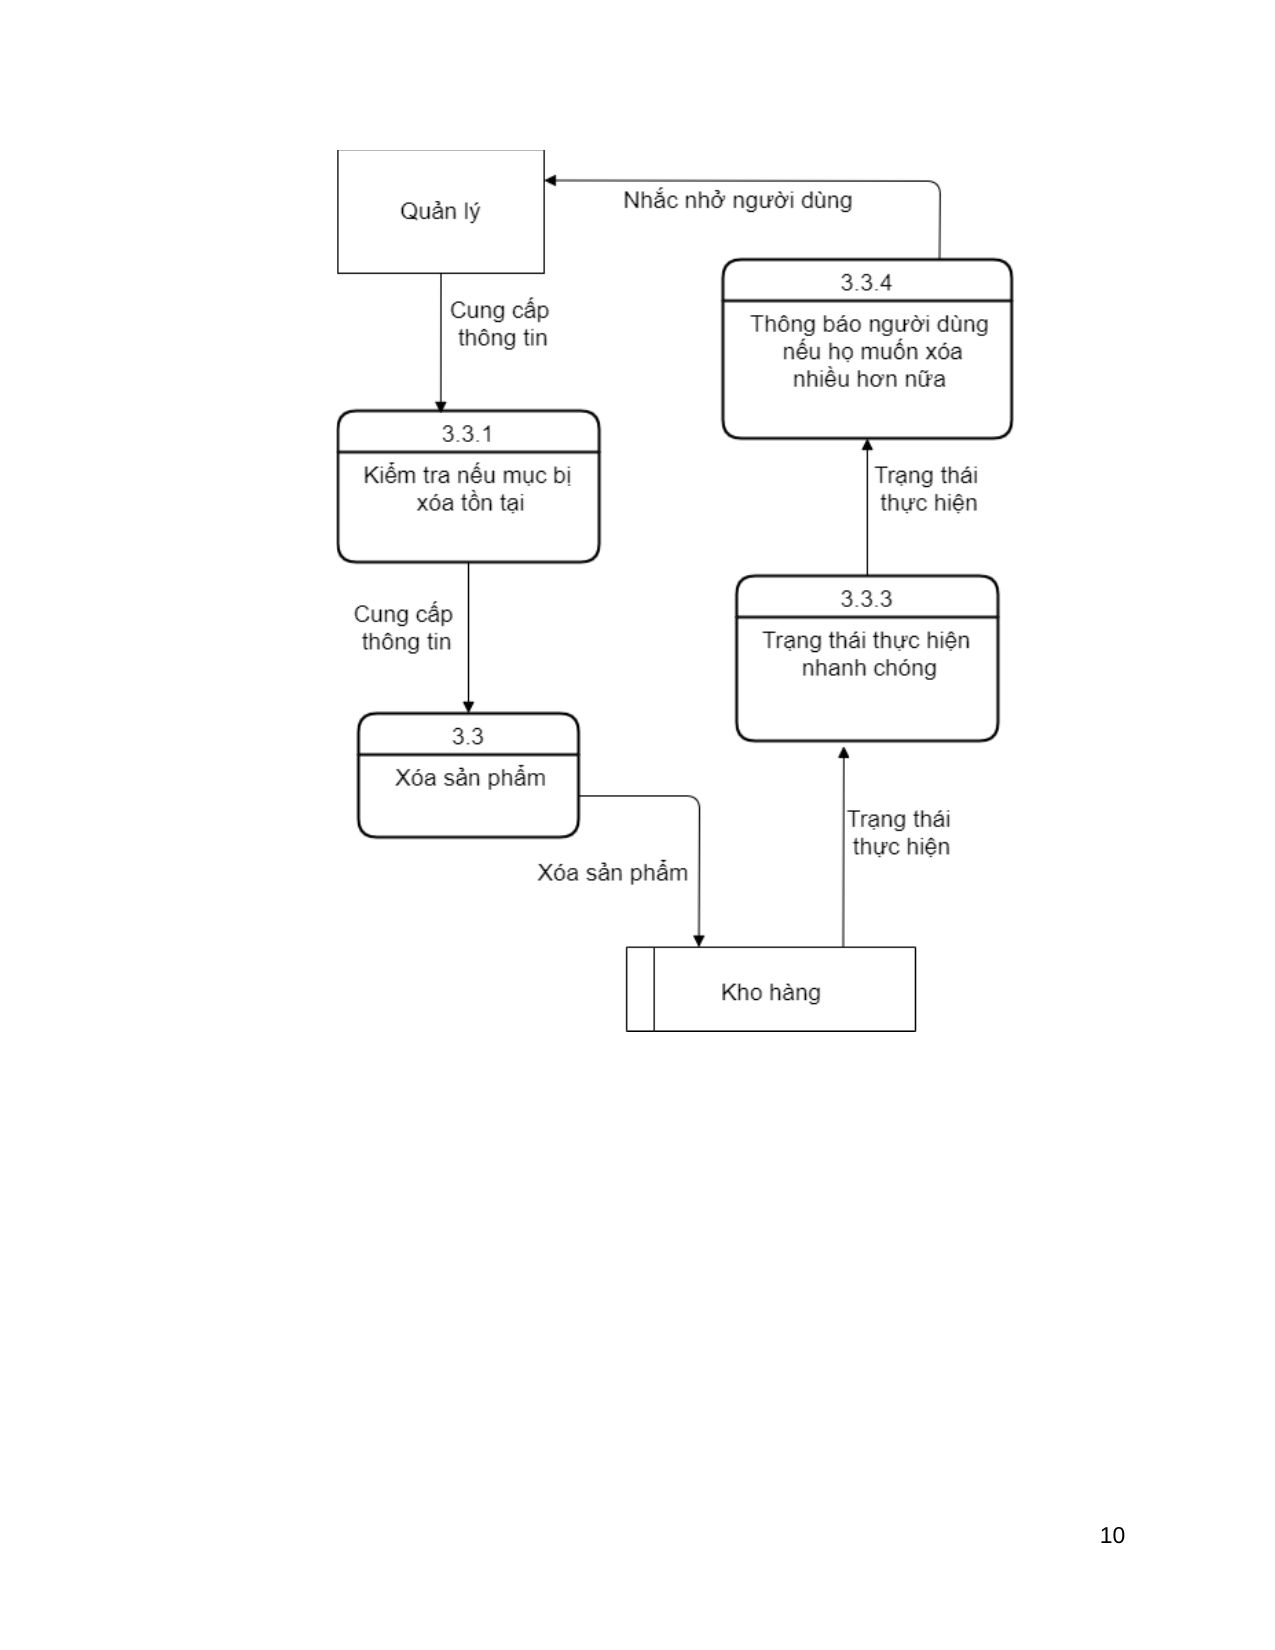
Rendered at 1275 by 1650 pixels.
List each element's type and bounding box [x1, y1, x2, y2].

picture [336, 150, 1014, 1032]
